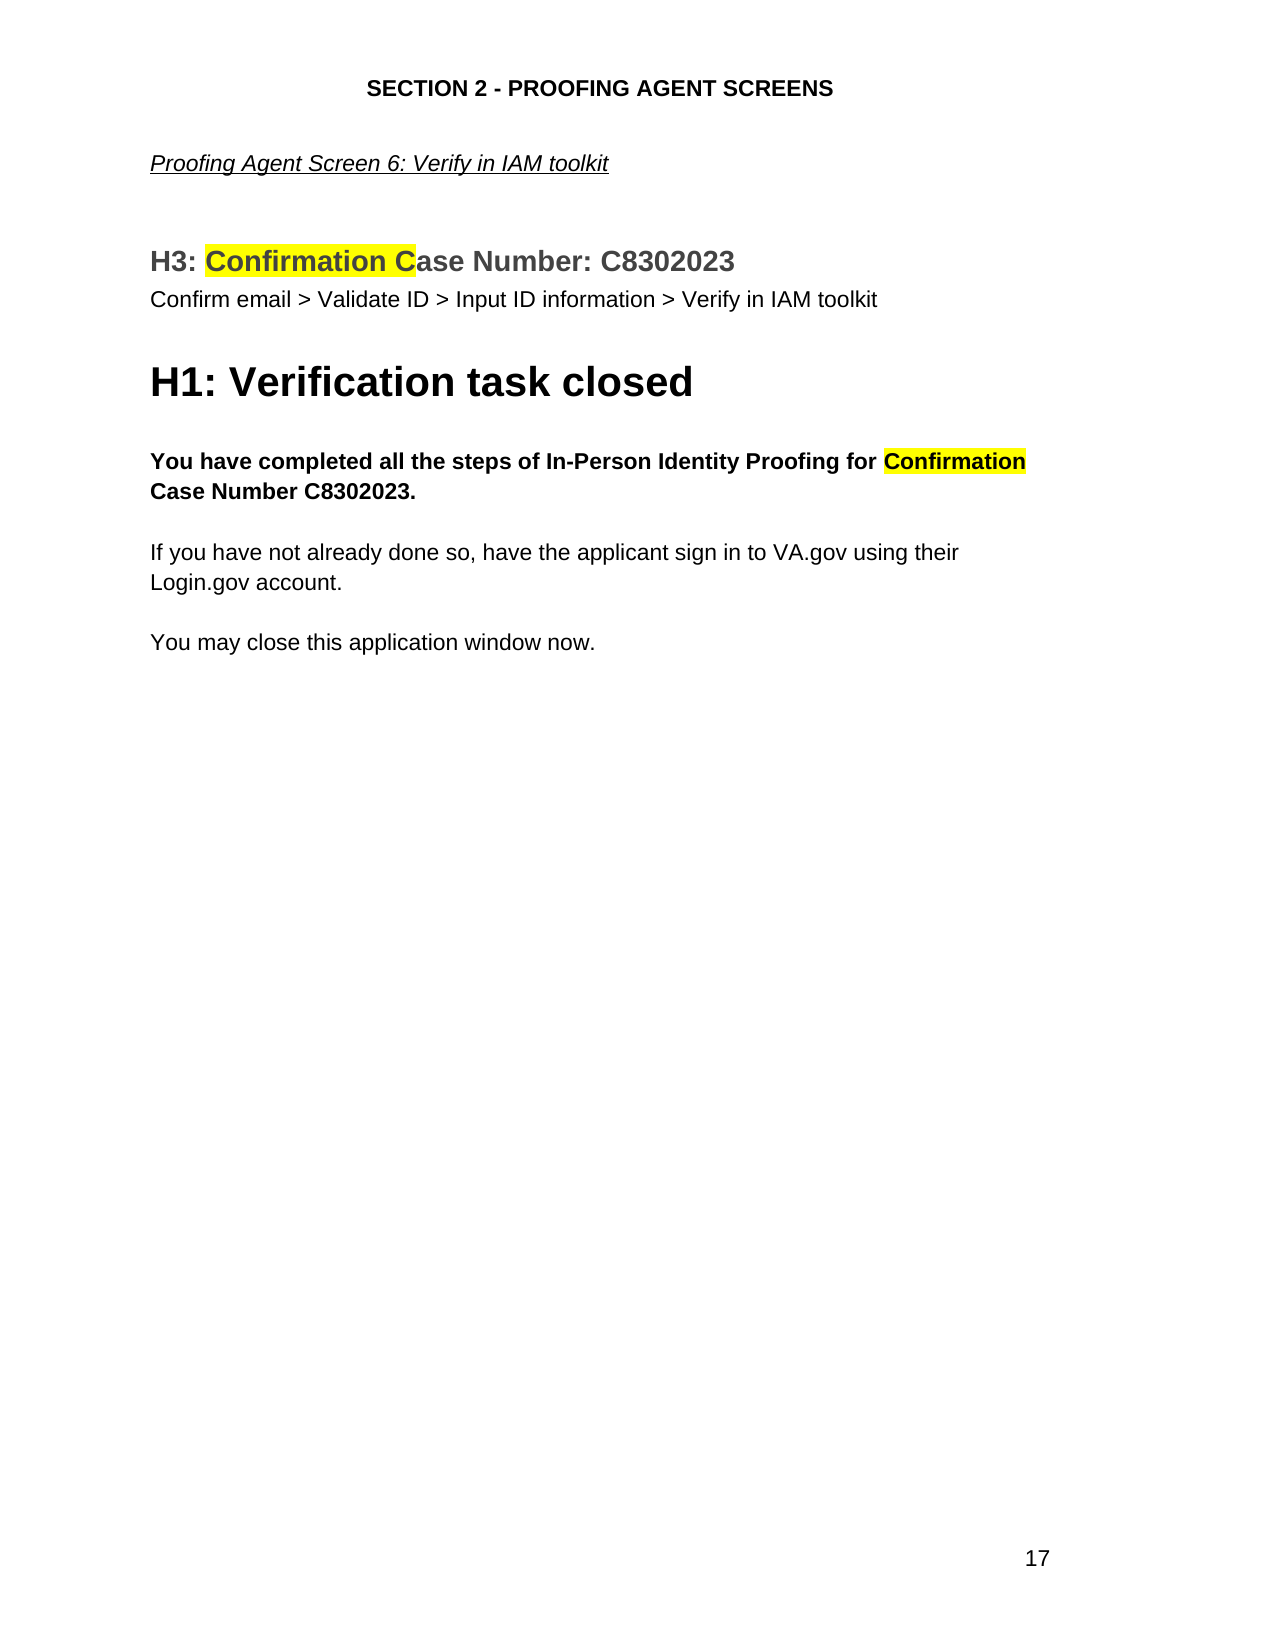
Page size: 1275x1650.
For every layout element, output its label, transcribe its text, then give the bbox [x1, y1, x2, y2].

text Confirm email > Validate ID > Input ID information > Verify in IAM toolkit [150, 286, 1050, 312]
subtitle H1: Verification task closed [150, 357, 1050, 405]
subtitle H3: Confirmation Case Number: C8302023 [416, 244, 1050, 277]
text Proofing Agent Screen 6: Verify in IAM toolkit [150, 150, 1050, 176]
text If you have not already done so, have the applicant sign in to VA.gov using their Login.gov account. [150, 539, 1050, 595]
text You have completed all the steps of In-Person Identity Proofing for Confirmation Case Number C8302023. [150, 448, 1050, 505]
text You may close this application window now. [150, 629, 1050, 656]
